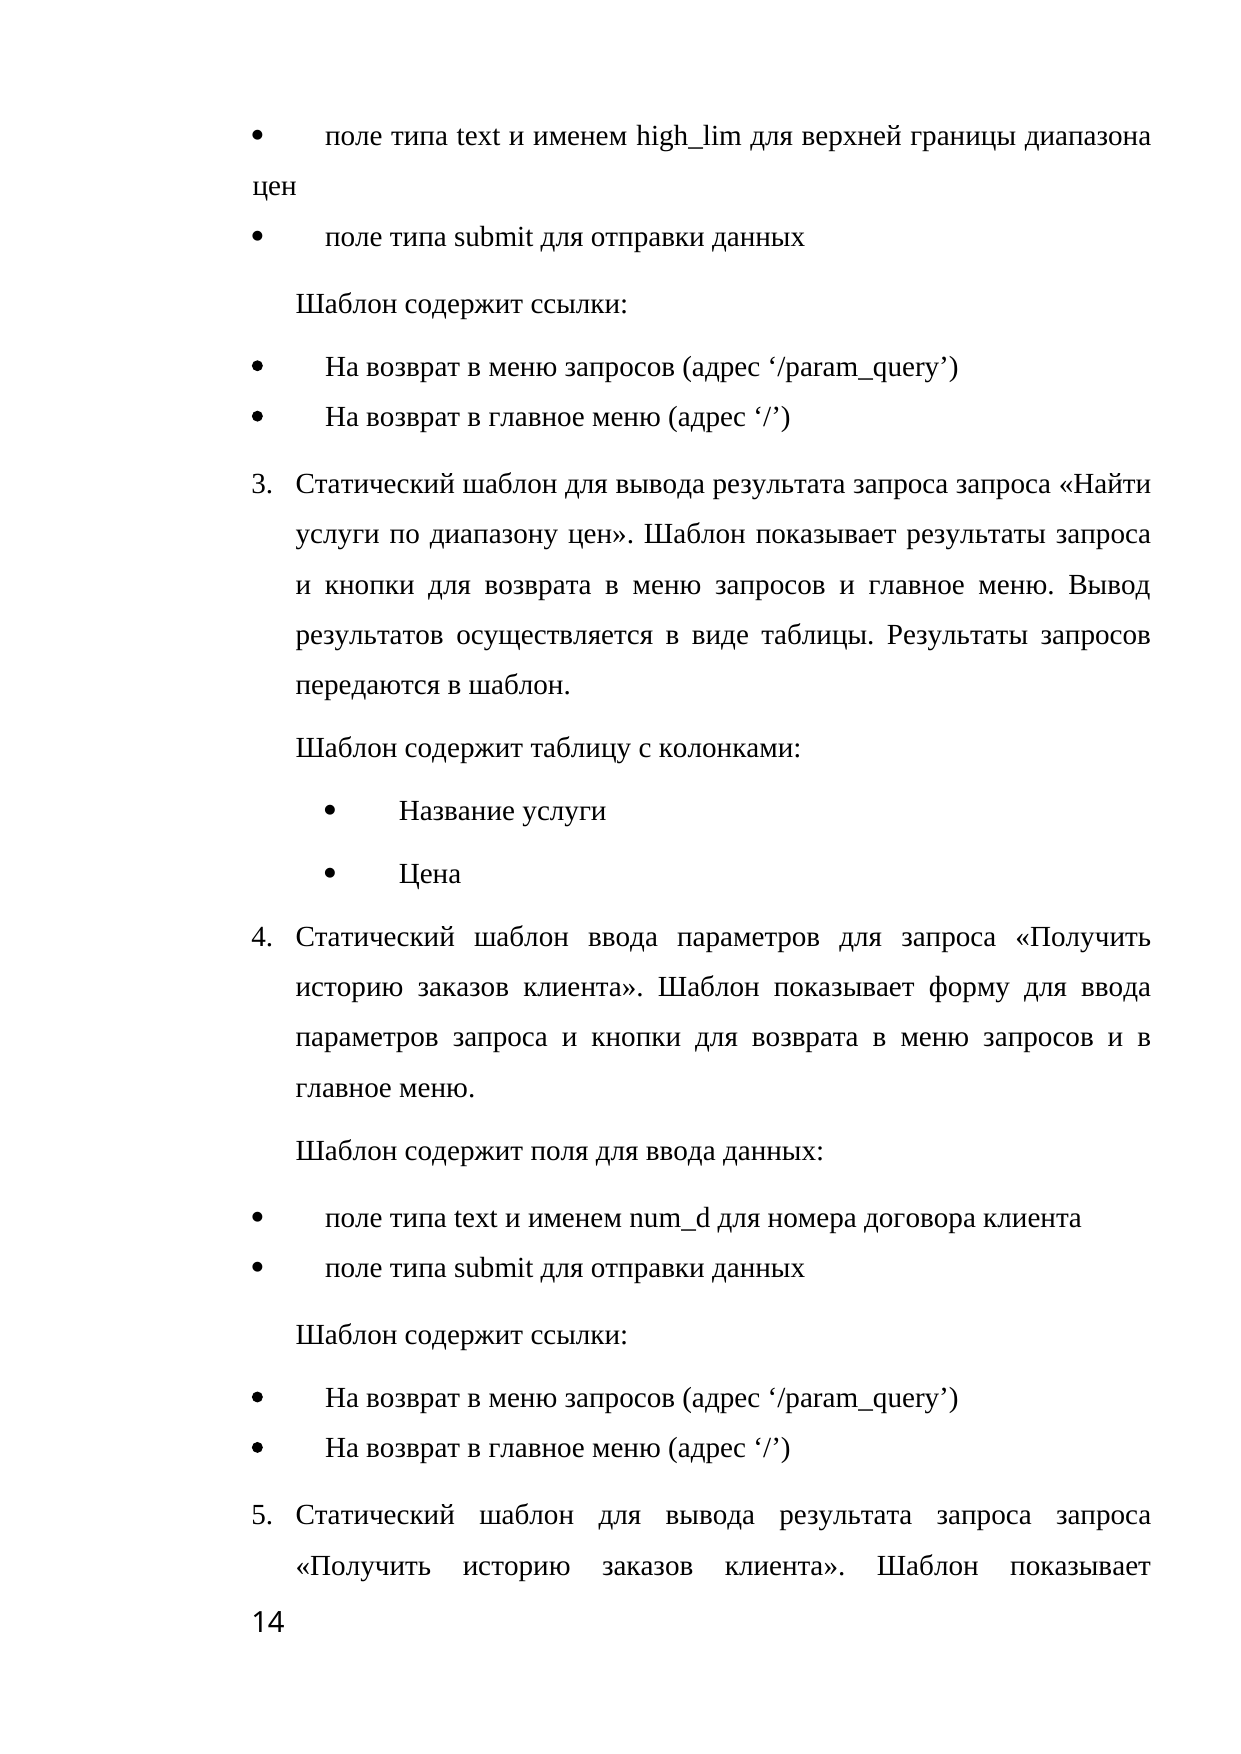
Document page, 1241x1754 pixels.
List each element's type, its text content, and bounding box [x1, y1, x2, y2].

list На возврат в главное меню (адрес ‘/’) [252, 399, 1152, 433]
list Статический шаблон ввода параметров для запроса «Получить историю заказов клиента». Шаблон показывает форму для ввода параметров запроса и кнопки для возврата в меню запросов и в главное меню. [251, 919, 1152, 1103]
list поле типа text и именем num_d для номера договора клиента [252, 1200, 1152, 1233]
text Шаблон содержит ссылки: [295, 1317, 1152, 1351]
list На возврат в меню запросов (адрес ‘/param_query’) [252, 1380, 1152, 1414]
list Цена [325, 856, 1152, 890]
list поле типа submit для отправки данных [252, 219, 1152, 252]
text Шаблон содержит таблицу с колонками: [295, 730, 1152, 764]
text Шаблон содержит ссылки: [295, 286, 1152, 319]
list На возврат в меню запросов (адрес ‘/param_query’) [252, 349, 1152, 382]
list Статический шаблон для вывода результата запроса запроса «Найти услуги по диапазону цен». Шаблон показывает результаты запроса и кнопки для возврата в меню запросов и главное меню. Вывод результатов осуществляется в виде таблицы. Результаты запросов передаются в шаблон. [251, 466, 1152, 701]
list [251, 1497, 1152, 1581]
list поле типа text и именем high_lim для верхней границы диапазона цен [252, 118, 1152, 202]
list На возврат в главное меню (адрес ‘/’) [252, 1430, 1152, 1464]
text Шаблон содержит поля для ввода данных: [295, 1133, 1152, 1166]
list Название услуги [325, 793, 1152, 827]
list поле типа submit для отправки данных [252, 1250, 1152, 1284]
